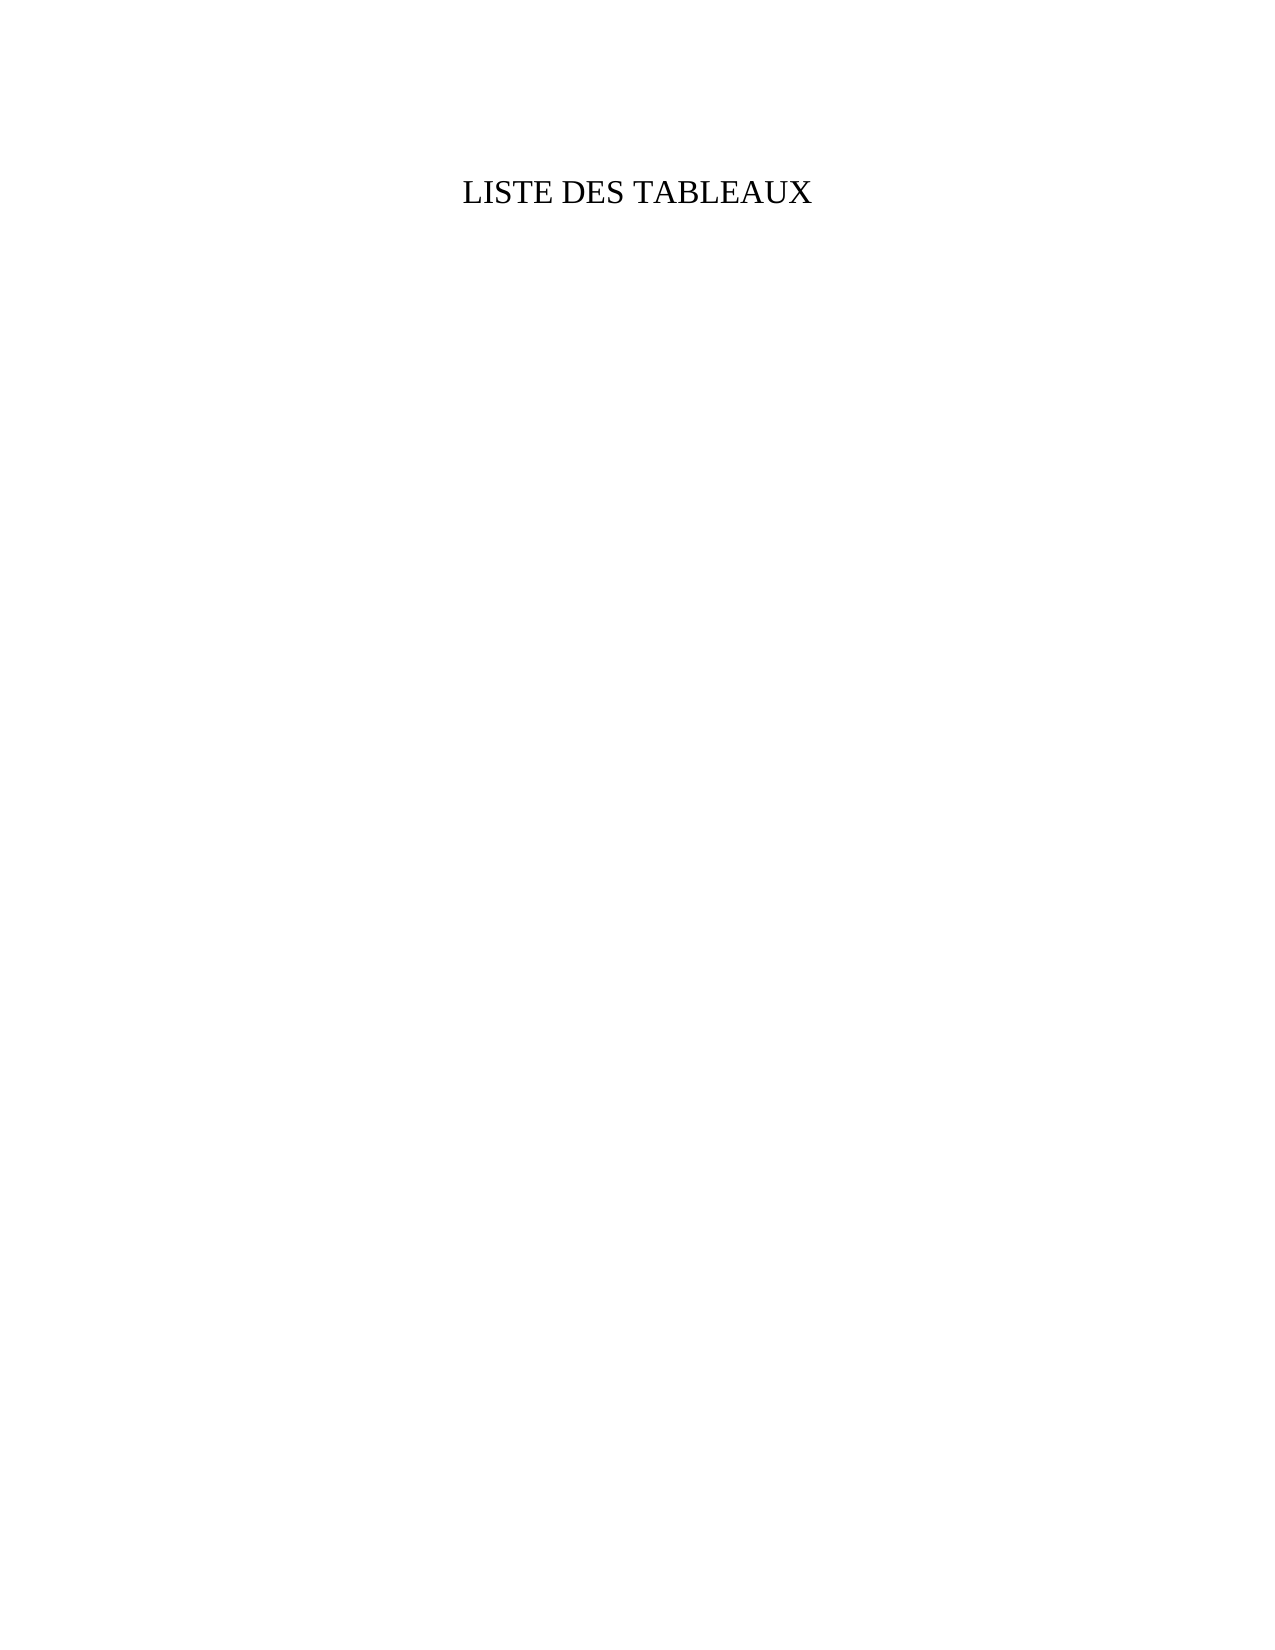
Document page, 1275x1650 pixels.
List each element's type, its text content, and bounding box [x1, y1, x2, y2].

text LISTE DES TABLEAUX [148, 173, 1127, 211]
